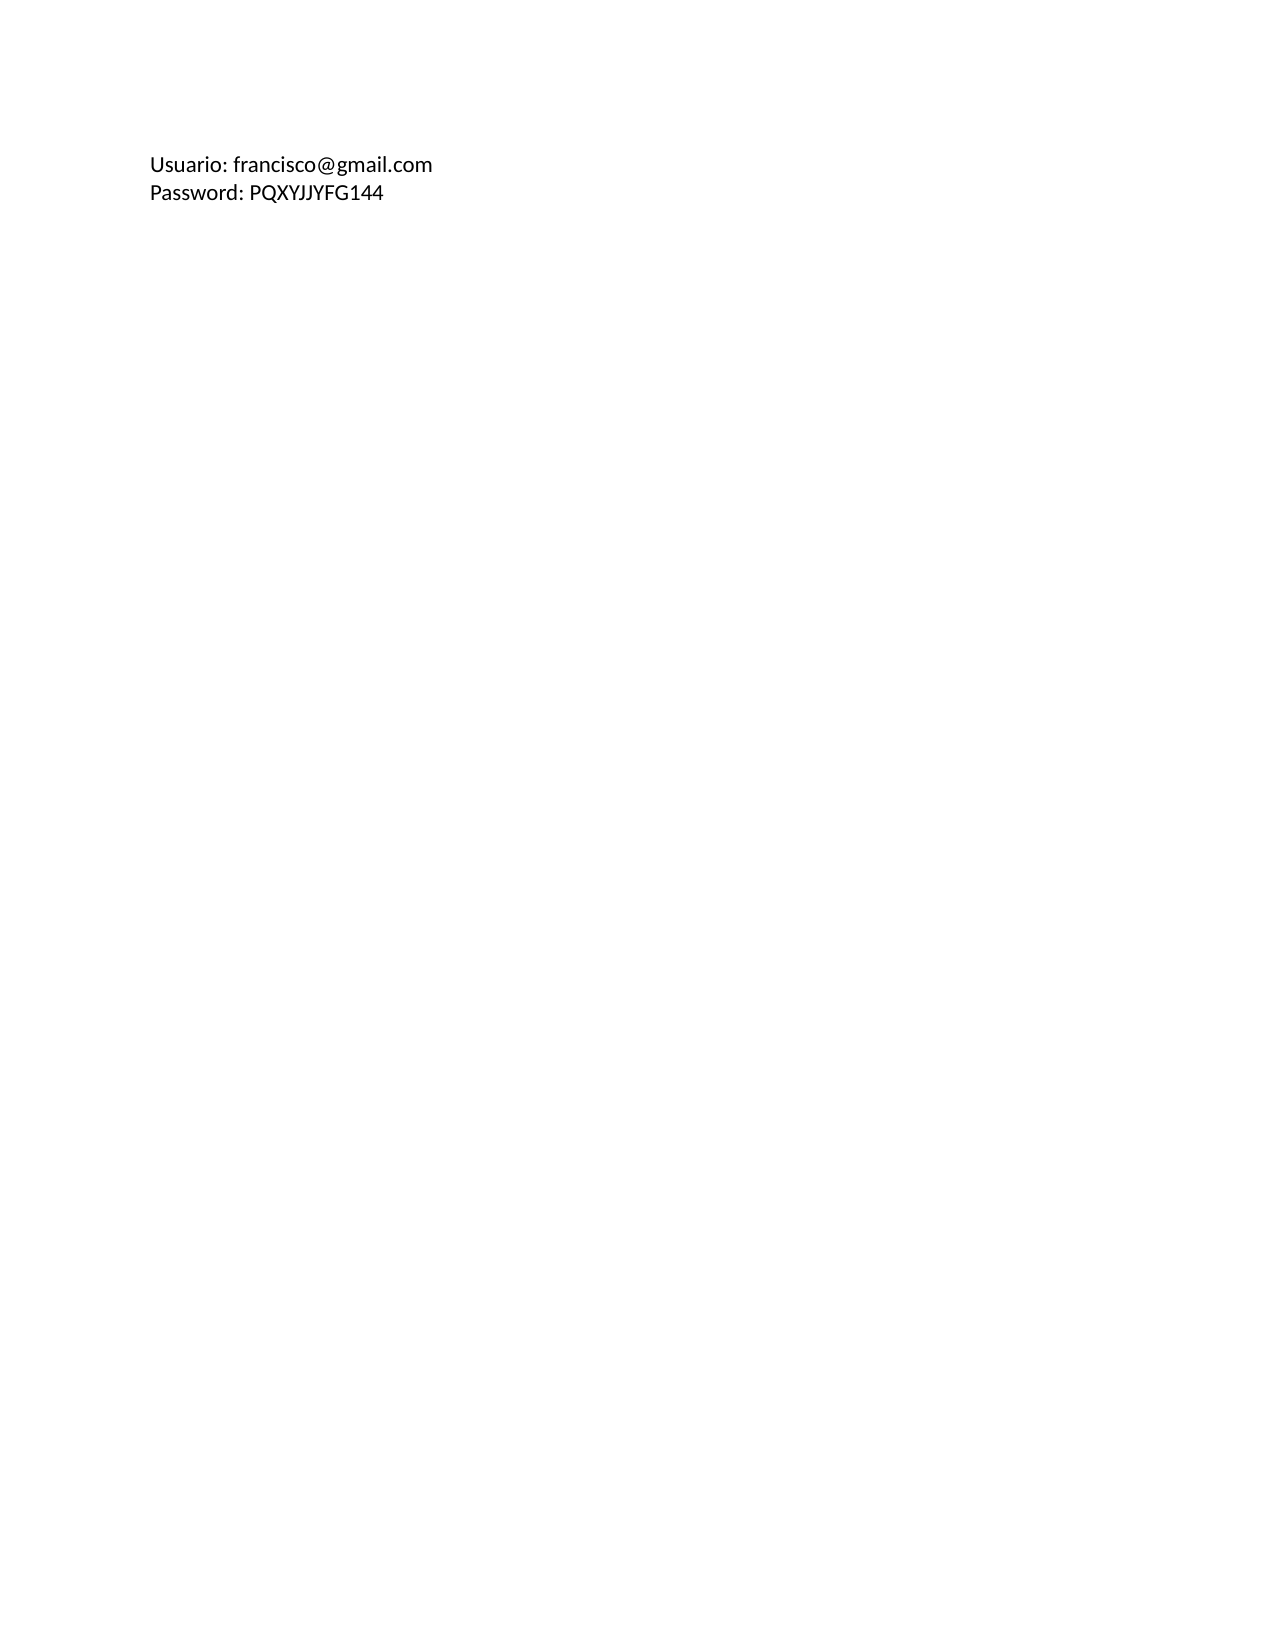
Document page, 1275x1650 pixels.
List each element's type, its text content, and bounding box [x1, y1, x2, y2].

text Usuario: francisco@gmail.com Password: PQXYJJYFG144 [150, 150, 1125, 218]
